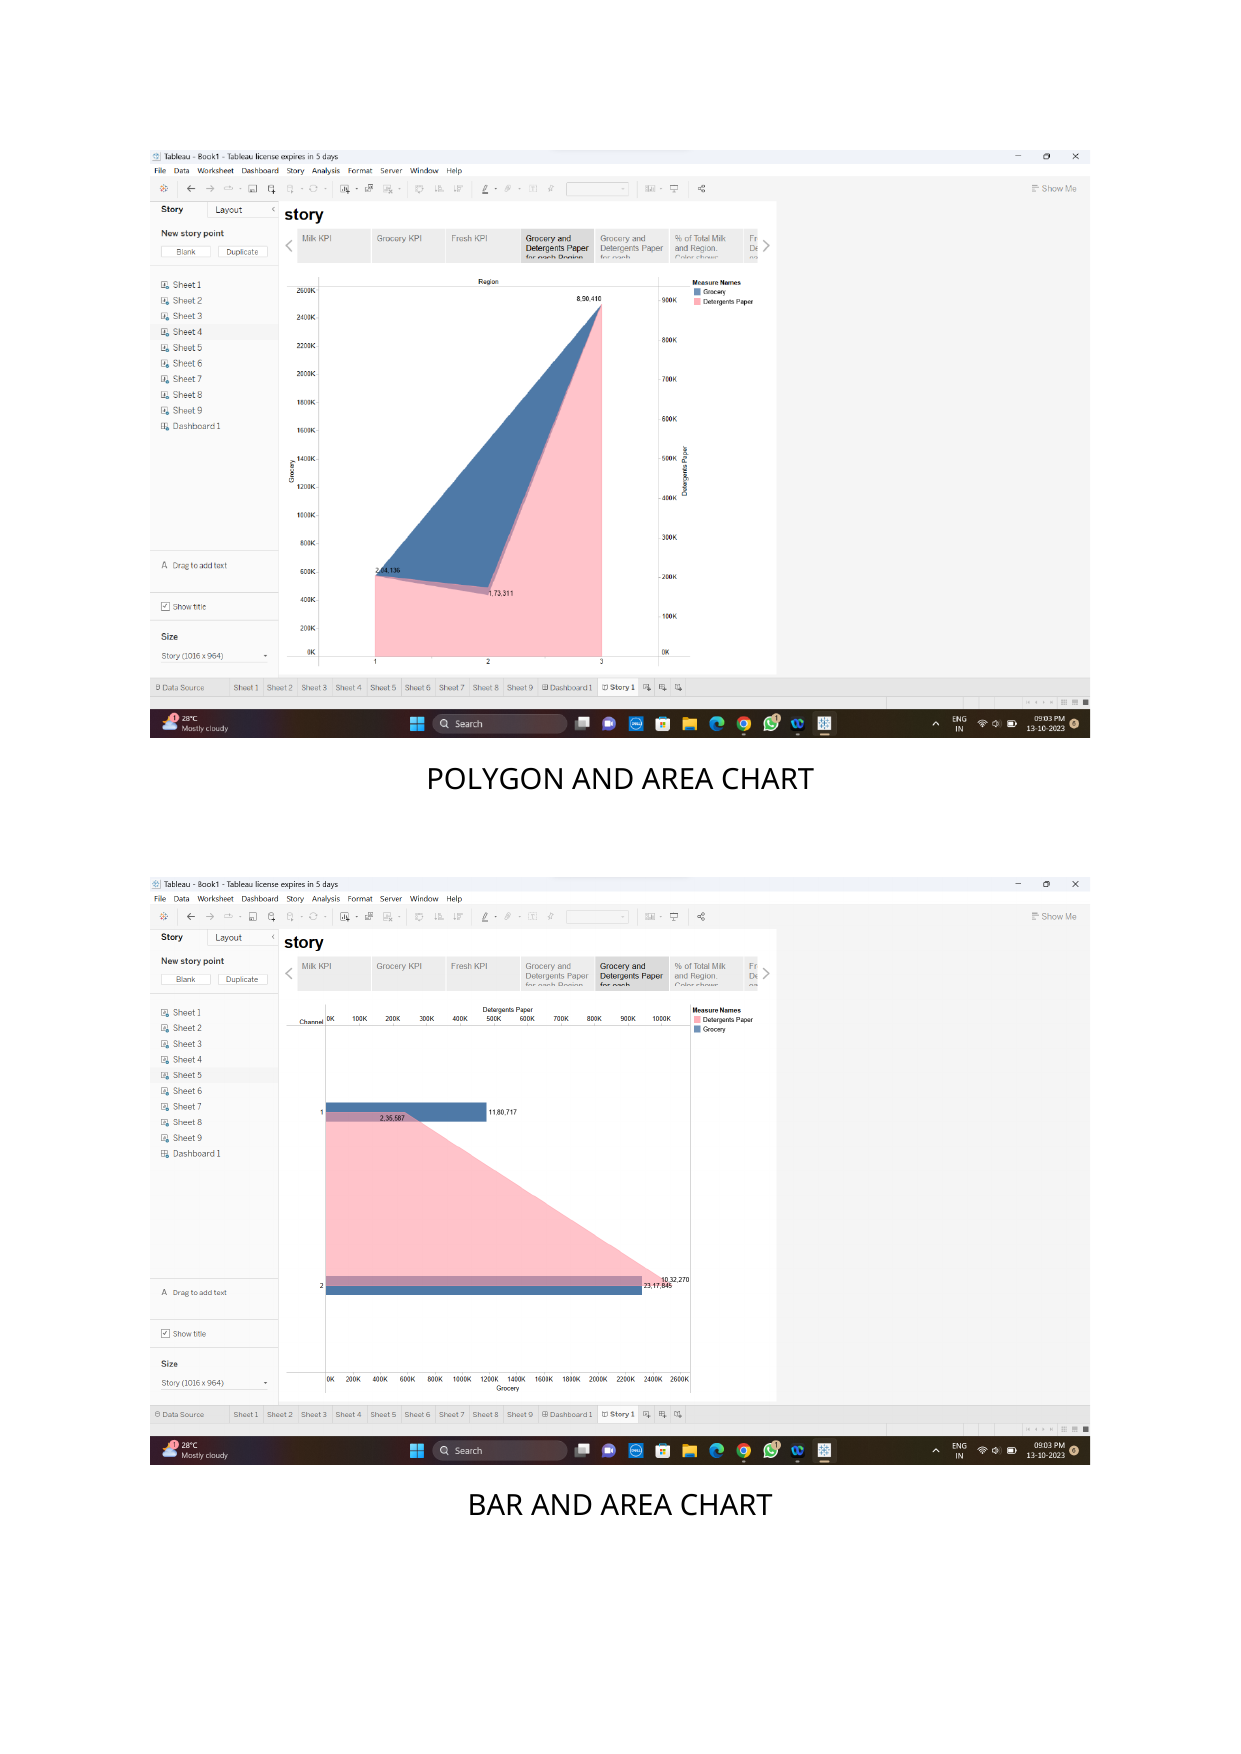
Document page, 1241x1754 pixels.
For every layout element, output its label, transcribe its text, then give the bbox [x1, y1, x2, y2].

text POLYGON AND AREA CHART [150, 758, 1090, 798]
picture [150, 150, 1091, 738]
text BAR AND AREA CHART [150, 1484, 1090, 1523]
picture [150, 877, 1091, 1465]
